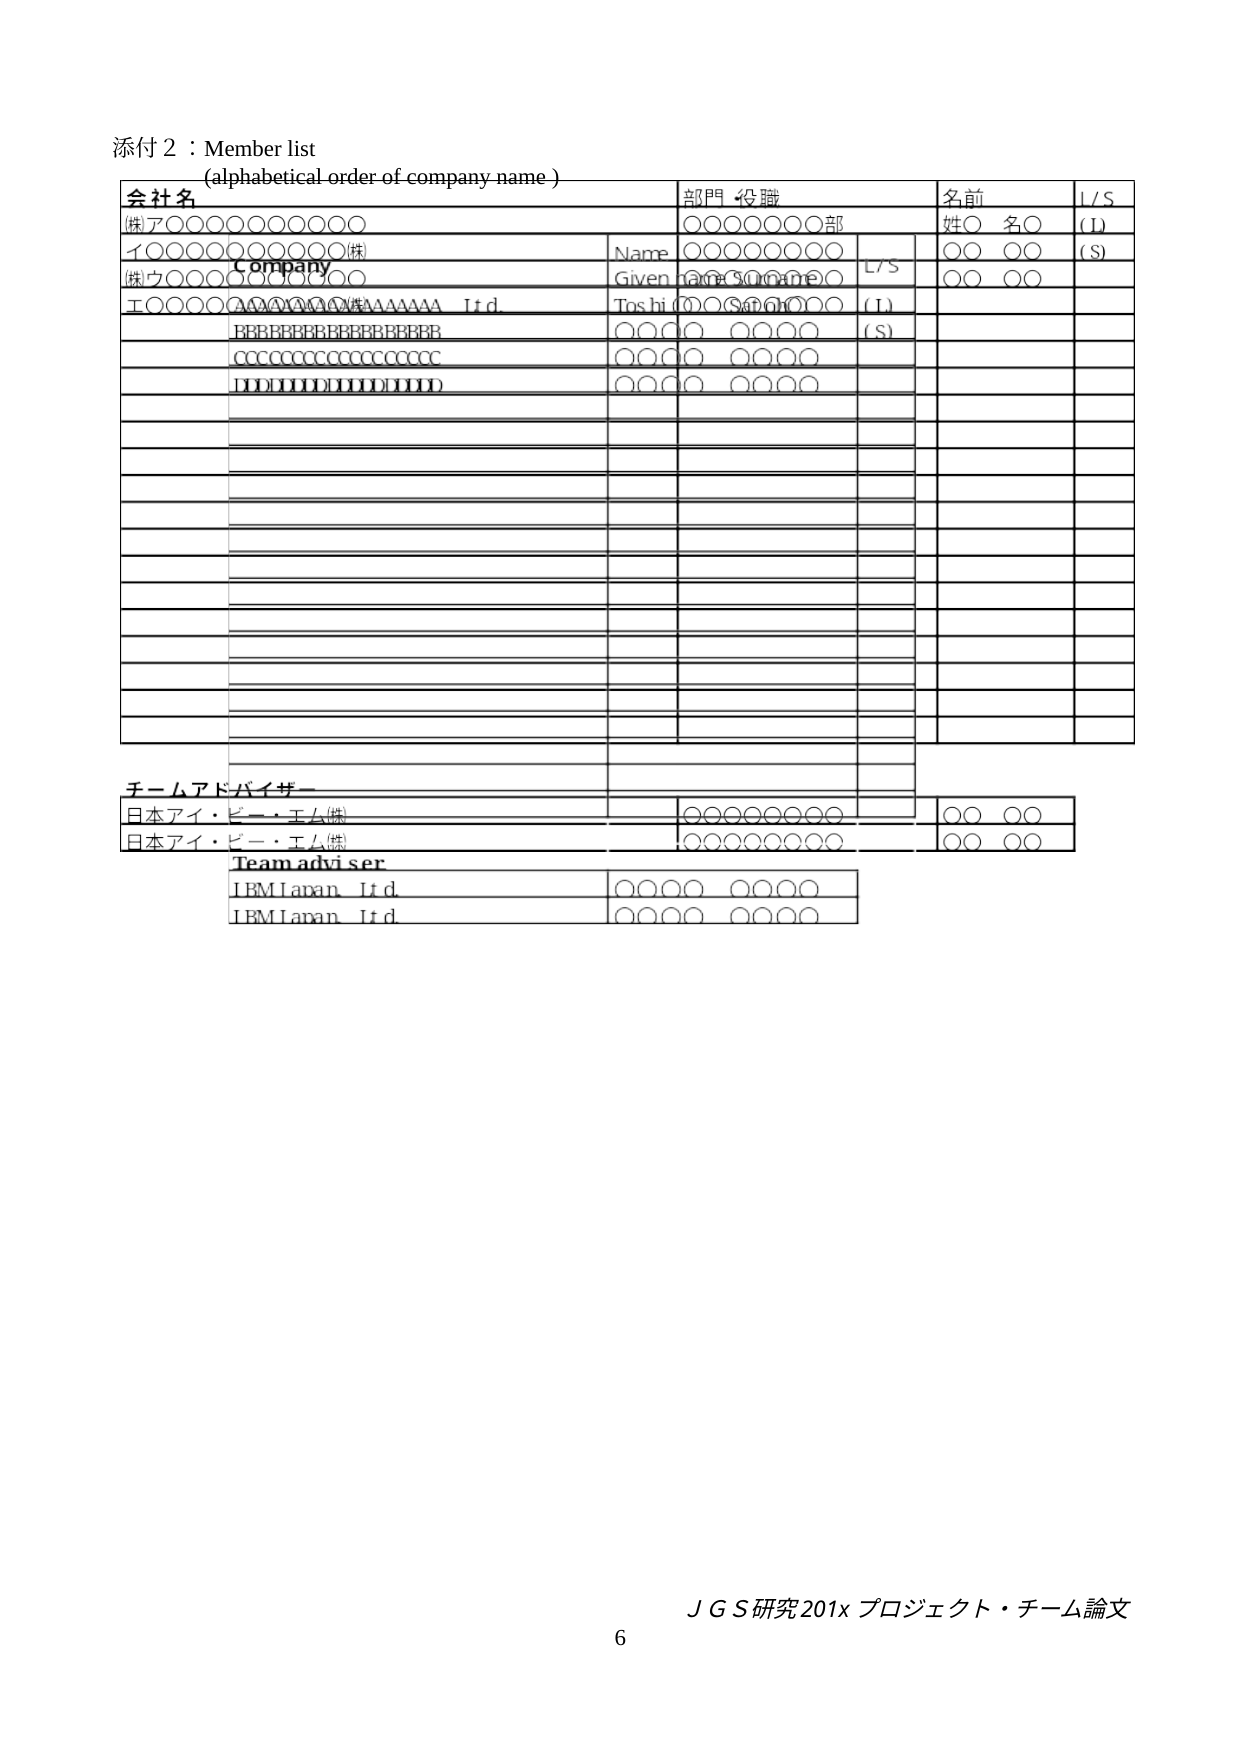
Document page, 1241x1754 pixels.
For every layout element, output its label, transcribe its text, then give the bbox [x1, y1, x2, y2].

text 添付２：Member list [112, 130, 620, 163]
text (alphabetical order of company name ) [112, 163, 620, 189]
